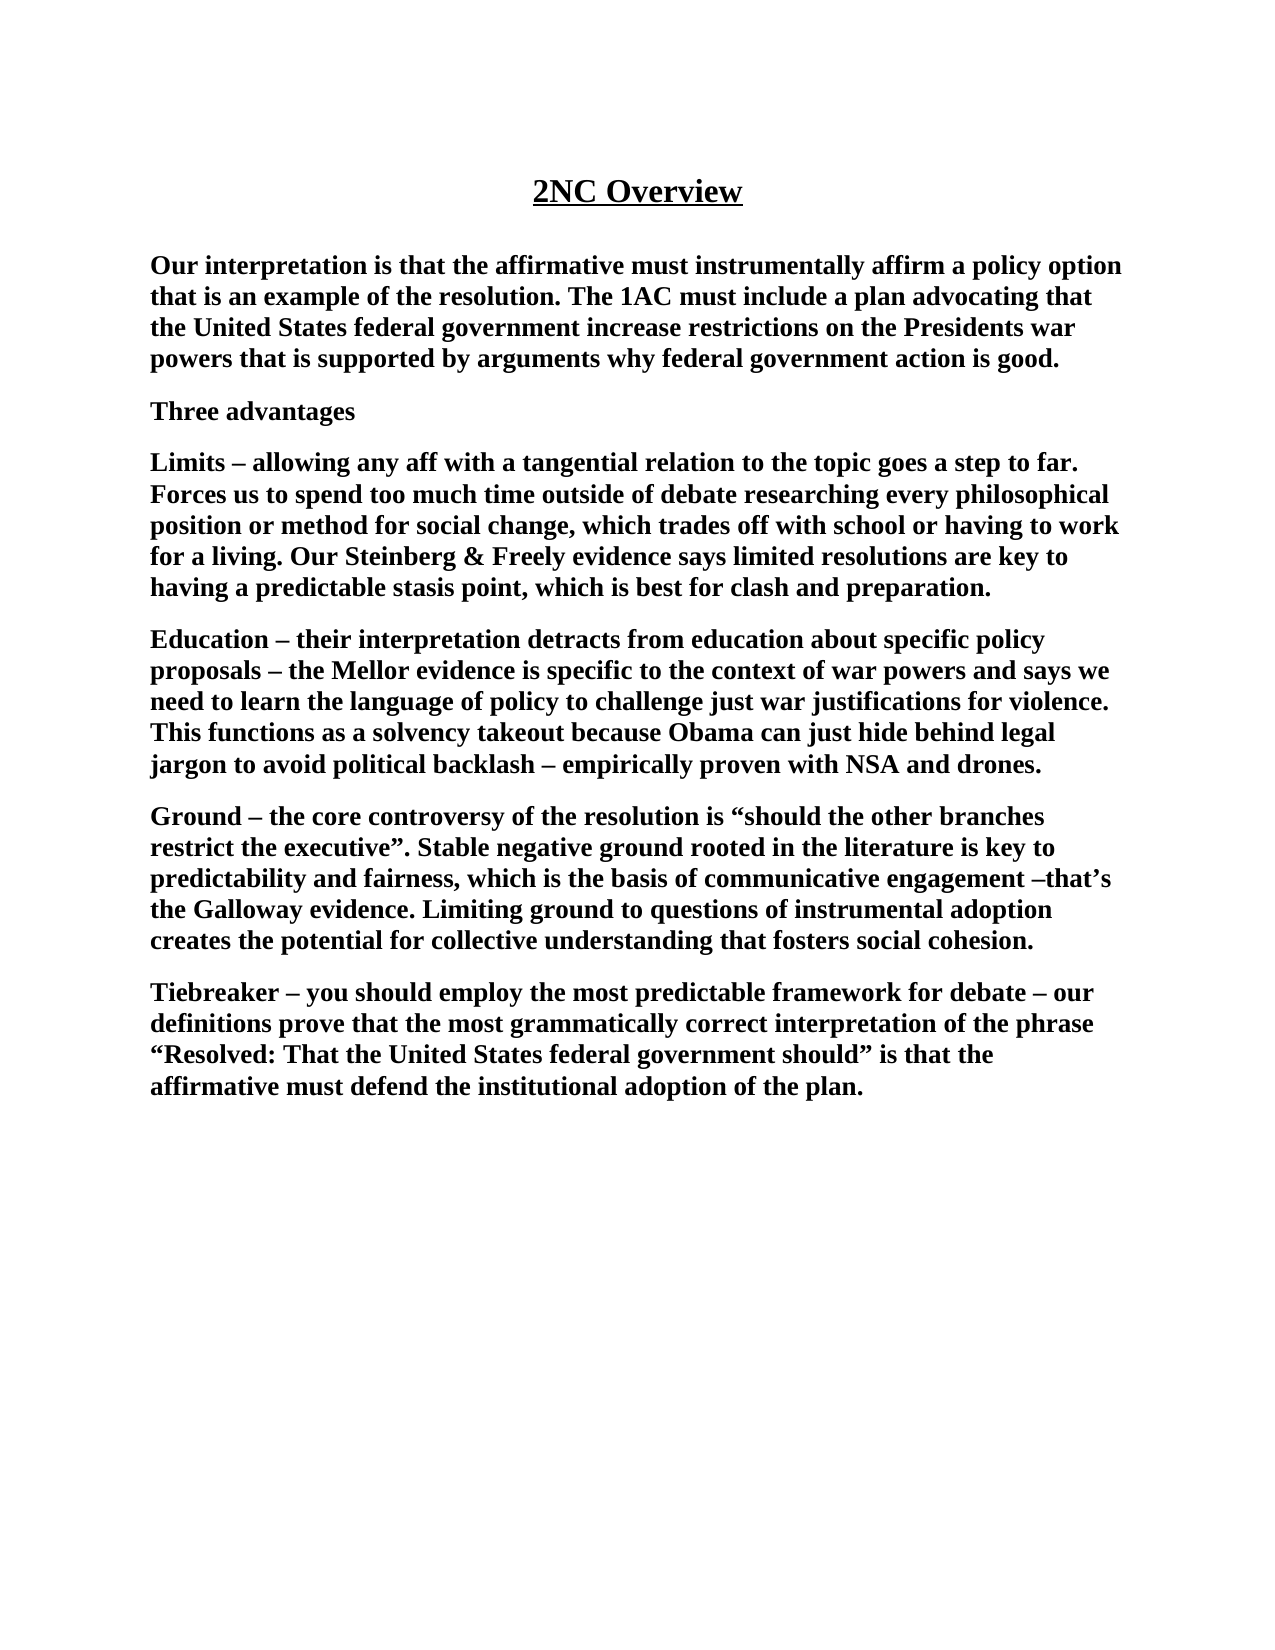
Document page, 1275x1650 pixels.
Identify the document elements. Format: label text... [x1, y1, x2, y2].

subtitle Three advantages [150, 394, 1125, 426]
subtitle Limits – allowing any aff with a tangential relation to the topic goes a step to far. Forces us to spend too much time outside of debate researching every philosophical position or method for social change, which trades off with school or having to work for a living. Our Steinberg & Freely evidence says limited resolutions are key to having a predictable stasis point, which is best for clash and preparation. [150, 447, 1125, 602]
subtitle Tiebreaker – you should employ the most predictable framework for debate – our definitions prove that the most grammatically correct interpretation of the phrase “Resolved: That the United States federal government should” is that the affirmative must defend the institutional adoption of the plan. [150, 976, 1125, 1101]
subtitle Ground – the core controversy of the resolution is “should the other branches restrict the executive”. Stable negative ground rooted in the literature is key to predictability and fairness, which is the basis of communicative engagement –that’s the Galloway evidence. Limiting ground to questions of instrumental adoption creates the potential for collective understanding that fosters social cohesion. [150, 800, 1125, 955]
subtitle Education – their interpretation detracts from education about specific policy proposals – the Mellor evidence is specific to the context of war powers and says we need to learn the language of policy to challenge just war justifications for violence. This functions as a solvency takeout because Obama can just hide behind legal jargon to avoid political backlash – empirically proven with NSA and drones. [150, 623, 1125, 779]
subtitle Our interpretation is that the affirmative must instrumentally affirm a policy option that is an example of the resolution. The 1AC must include a plan advocating that the United States federal government increase restrictions on the Presidents war powers that is supported by arguments why federal government action is good. [150, 249, 1125, 374]
subtitle 2NC Overview [150, 171, 1125, 209]
